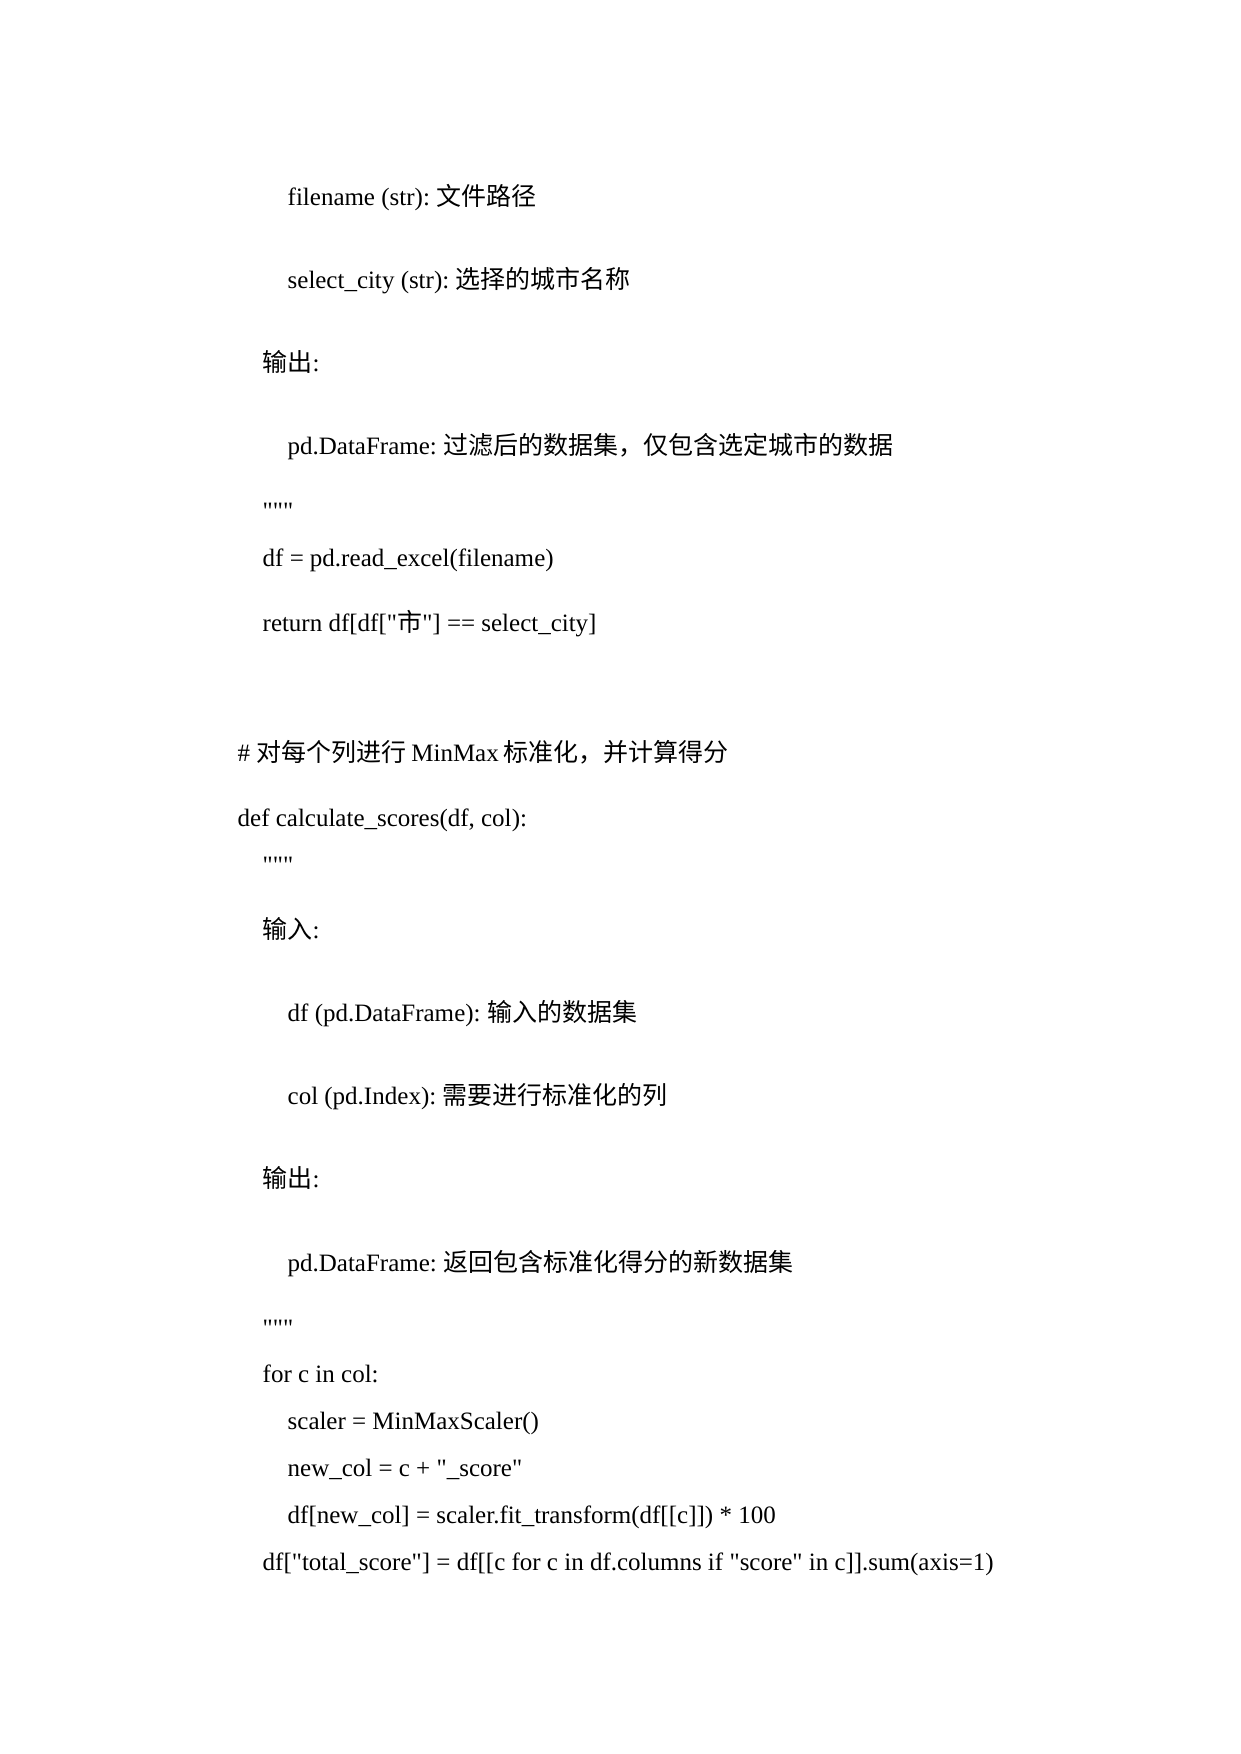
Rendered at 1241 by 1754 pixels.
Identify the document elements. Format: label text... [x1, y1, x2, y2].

text filename (str): 文件路径 [187, 162, 1053, 227]
text 输入: [187, 895, 1053, 960]
text pd.DataFrame: 过滤后的数据集，仅包含选定城市的数据 [187, 411, 1053, 476]
text select_city (str): 选择的城市名称 [187, 245, 1053, 310]
text # 对每个列进行MinMax标准化，并计算得分 [187, 718, 1053, 783]
text def calculate_scores(df, col): [187, 801, 1053, 834]
text col (pd.Index): 需要进行标准化的列 [187, 1061, 1053, 1126]
text new_col = c + "_score" [187, 1451, 1053, 1484]
text """ [187, 848, 1053, 881]
text df[new_col] = scaler.fit_transform(df[[c]]) * 100 [187, 1498, 1053, 1531]
text scaler = MinMaxScaler() [187, 1404, 1053, 1437]
text 输出: [187, 328, 1053, 393]
text df["total_score"] = df[[c for c in df.columns if "score" in c]].sum(axis=1) [187, 1545, 1053, 1578]
text """ [187, 1311, 1053, 1343]
text """ [187, 494, 1053, 527]
text pd.DataFrame: 返回包含标准化得分的新数据集 [187, 1228, 1053, 1293]
text df (pd.DataFrame): 输入的数据集 [187, 978, 1053, 1043]
text df = pd.read_excel(filename) [187, 541, 1053, 574]
text return df[df["市"] == select_city] [187, 588, 1053, 653]
text 输出: [187, 1144, 1053, 1209]
text for c in col: [187, 1358, 1053, 1390]
